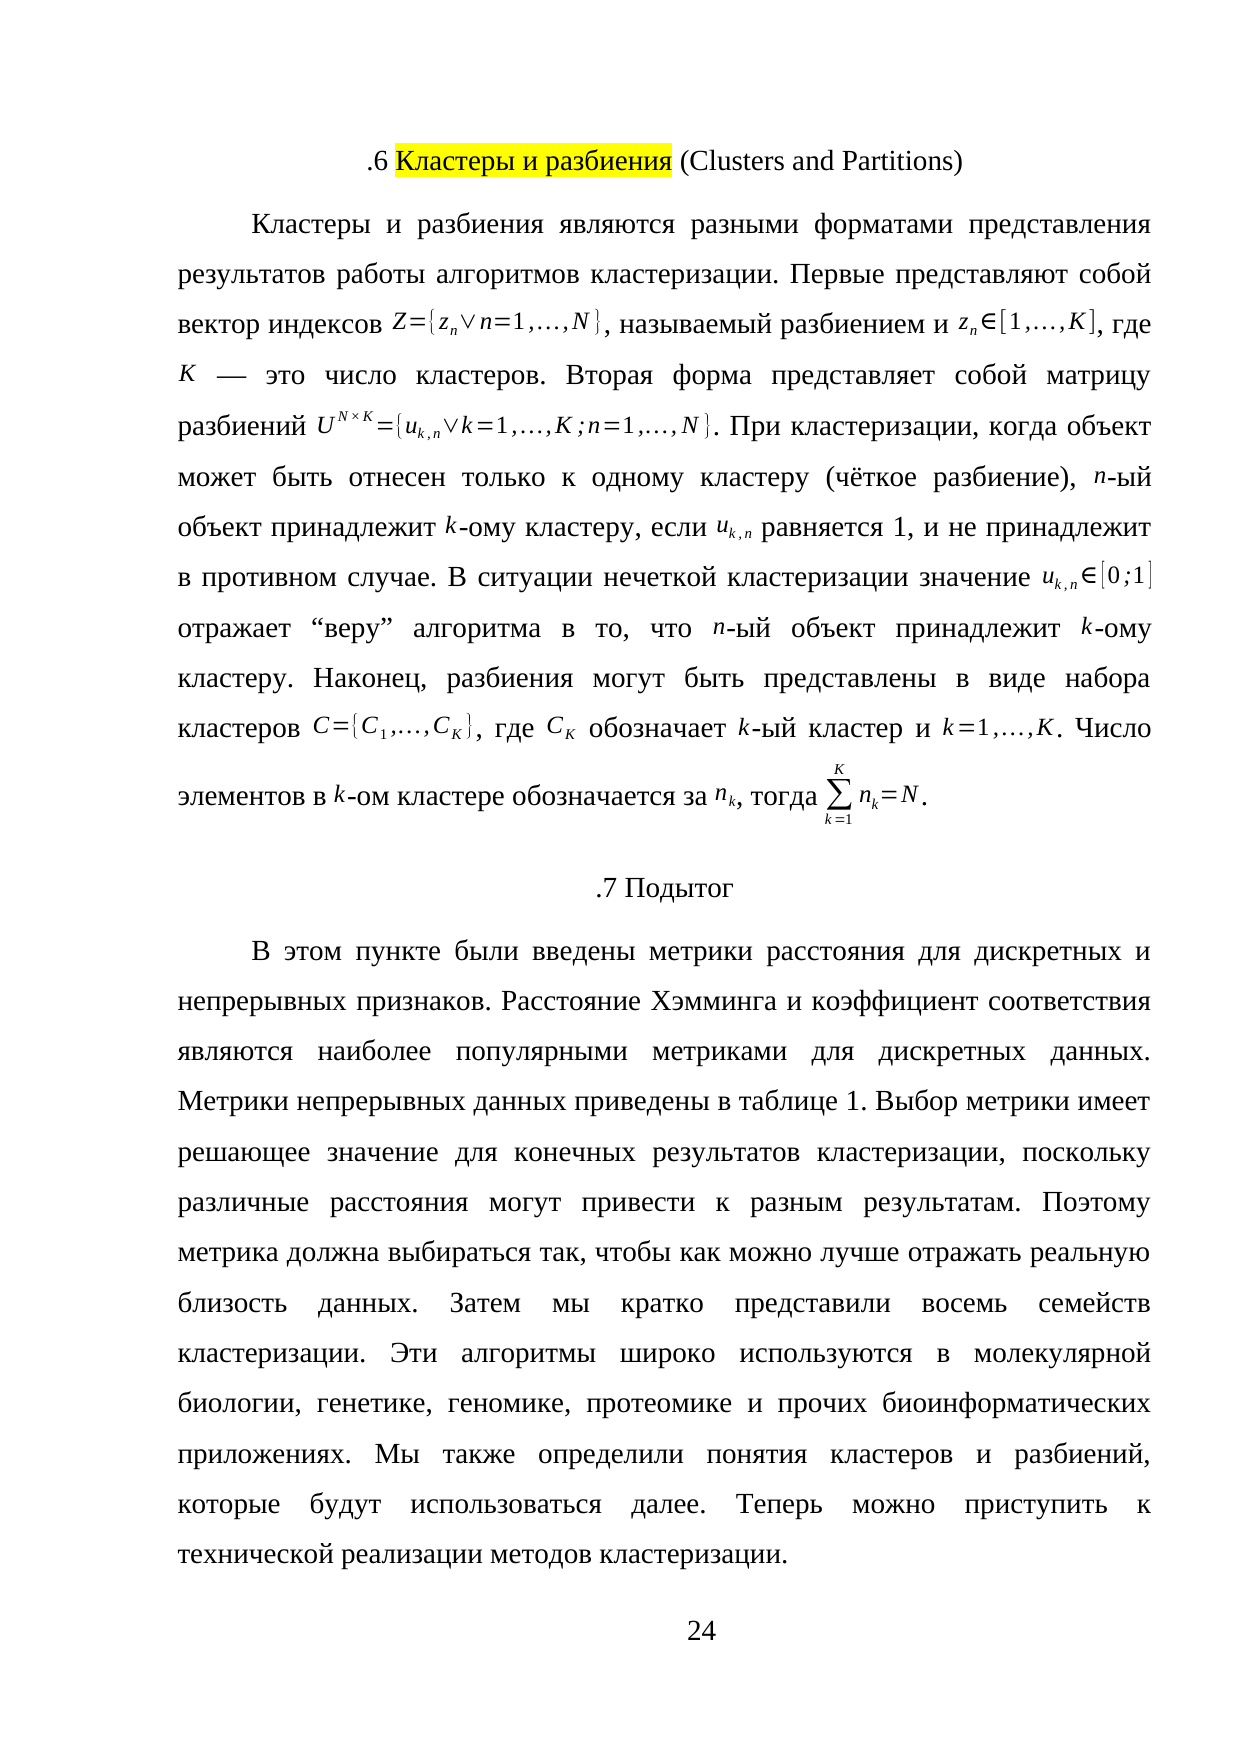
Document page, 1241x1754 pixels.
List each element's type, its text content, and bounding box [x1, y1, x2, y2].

text В этом пункте были введены метрики расстояния для дискретных и непрерывных признаков. Расстояние Хэмминга и коэффициент соответствия являются наиболее популярными метриками для дискретных данных. Метрики непрерывных данных приведены в таблице 1. Выбор метрики имеет решающее значение для конечных результатов кластеризации, поскольку различные расстояния могут привести к разным результатам. Поэтому метрика должна выбираться так, чтобы как можно лучше отражать реальную близость данных. Затем мы кратко представили восемь семейств кластеризации. Эти алгоритмы широко используются в молекулярной биологии, генетике, геномике, протеомике и прочих биоинформатических приложениях. Мы также определили понятия кластеров и разбиений, которые будут использоваться далее. Теперь можно приступить к технической реализации методов кластеризации. [177, 933, 1152, 1570]
text 2.6 Кластеры и разбиения (Clusters and Partitions) [672, 143, 1152, 177]
text Кластеры и разбиения являются разными форматами представления результатов работы алгоритмов кластеризации. Первые представляют собой вектор индексов , называемый разбиением и , где — это число кластеров. Вторая форма представляет собой матрицу разбиений . При кластеризации, когда объект может быть отнесен только к одному кластеру (чёткое разбиение), -ый объект принадлежит -ому кластеру, если равняется 1, и не принадлежит в противном случае. В ситуации нечеткой кластеризации значение отражает “веру” алгоритма в то, что -ый объект принадлежит -ому кластеру. Наконец, разбиения могут быть представлены в виде набора кластеров , где обозначает -ый кластер и . Число элементов в -ом кластере обозначается за , тогда . [177, 206, 1152, 828]
text 2.6 Кластеры и разбиения (Clusters and Partitions) [177, 143, 395, 177]
